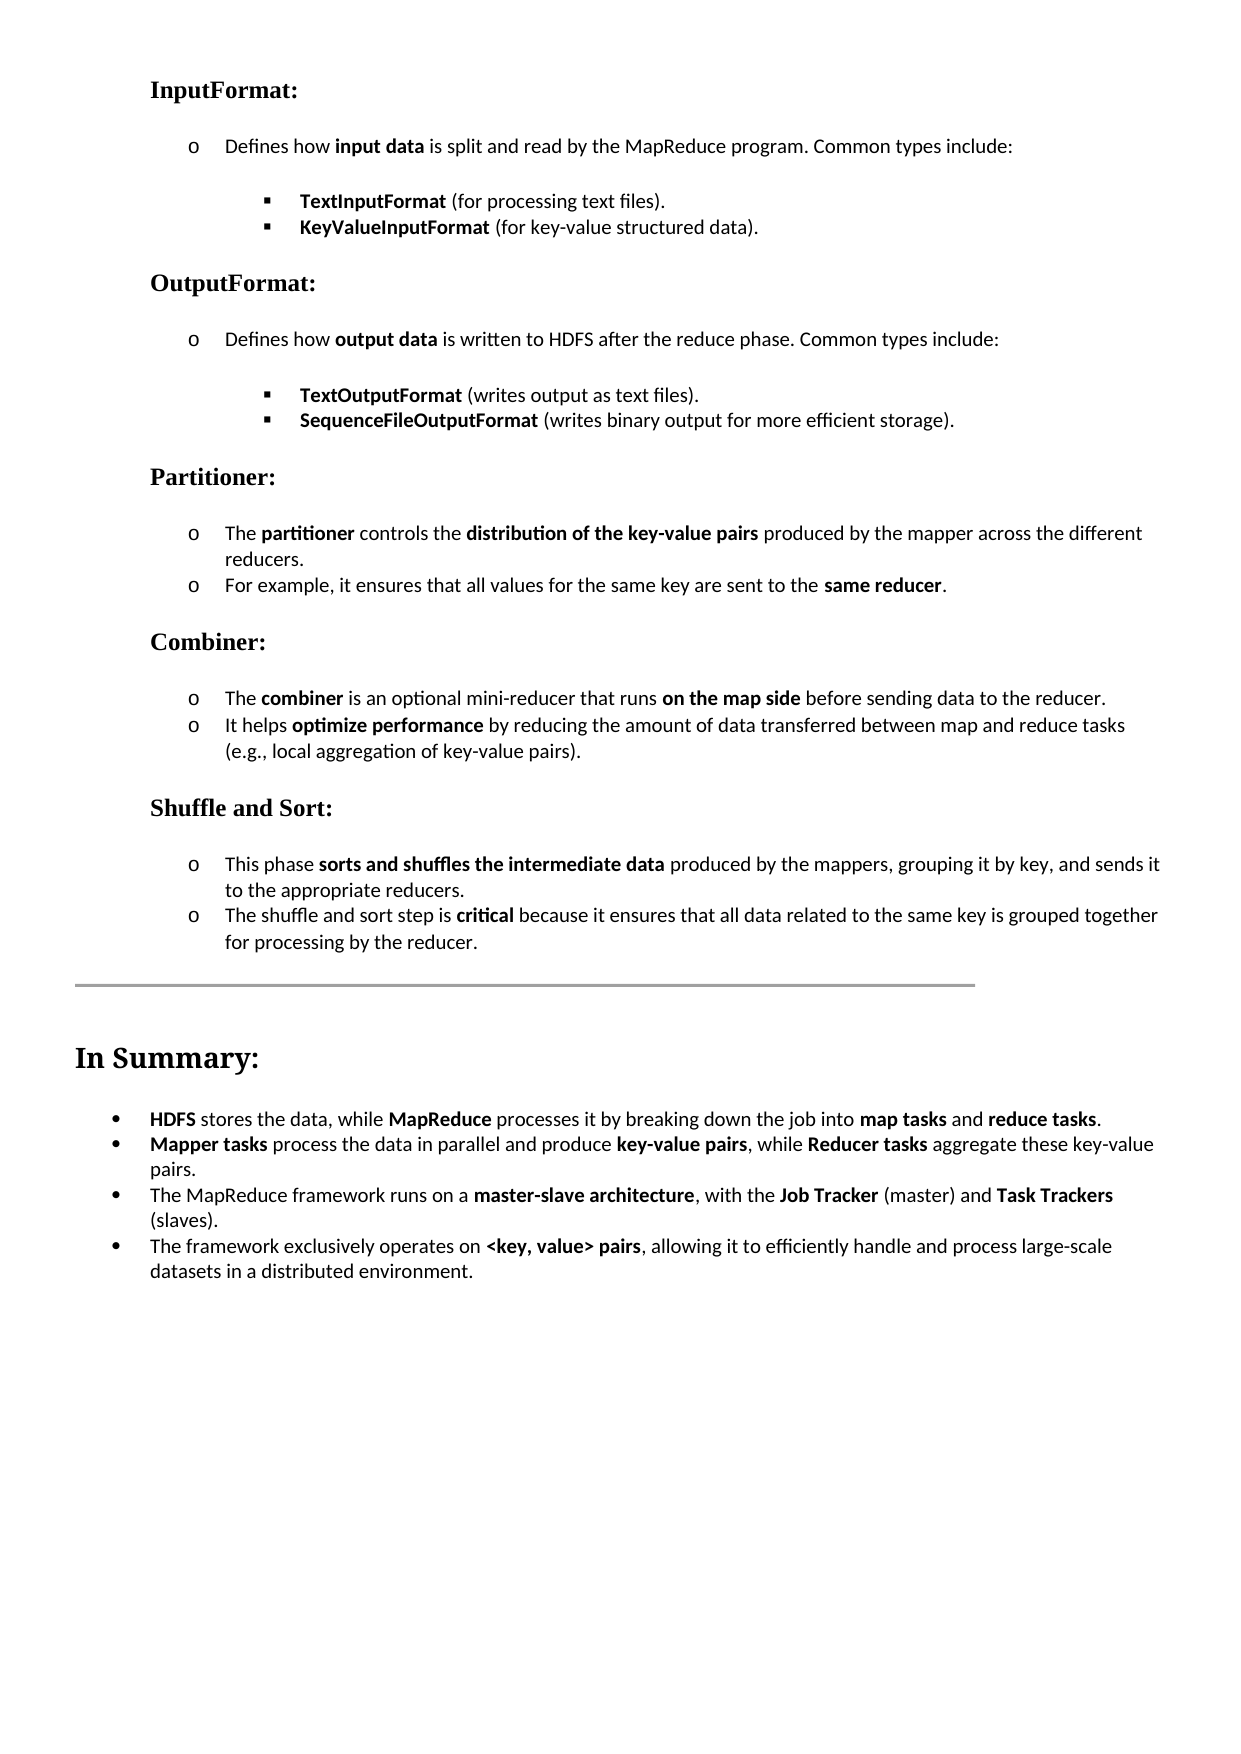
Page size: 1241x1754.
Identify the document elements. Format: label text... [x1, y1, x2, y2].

text Combiner: [150, 627, 1165, 656]
list HDFS stores the data, while MapReduce processes it by breaking down the job into map tasks and reduce tasks. [112, 1106, 1165, 1131]
list The framework exclusively operates on <key, value> pairs, allowing it to efficiently handle and process large-scale datasets in a distributed environment. [112, 1233, 1165, 1284]
list KeyValueInputFormat (for key-value structured data). [262, 214, 1165, 239]
list This phase sorts and shuffles the intermediate data produced by the mappers, grouping it by key, and sends it to the appropriate reducers. [187, 851, 1165, 903]
list SequenceFileOutputFormat (writes binary output for more efficient storage). [262, 407, 1165, 433]
list For example, it ensures that all values for the same key are sent to the same reducer. [187, 572, 1165, 598]
text Shuffle and Sort: [150, 793, 1165, 822]
text InputFormat: [150, 75, 1165, 104]
list Mapper tasks process the data in parallel and produce key-value pairs, while Reducer tasks aggregate these key-value pairs. [112, 1131, 1165, 1182]
list Defines how input data is split and read by the MapReduce program. Common types include: [187, 133, 1165, 159]
list Defines how output data is written to HDFS after the reduce phase. Common types include: [187, 326, 1165, 353]
list TextOutputFormat (writes output as text files). [262, 382, 1165, 407]
list The combiner is an optional mini-reducer that runs on the map side before sending data to the reducer. [187, 685, 1165, 712]
text OutputFormat: [150, 268, 1165, 297]
text Partitioner: [150, 462, 1165, 491]
subtitle In Summary: [75, 1038, 1165, 1077]
list TextInputFormat (for processing text files). [262, 188, 1165, 214]
list The shuffle and sort step is critical because it ensures that all data related to the same key is grouped together for processing by the reducer. [187, 903, 1165, 954]
list The partitioner controls the distribution of the key-value pairs produced by the mapper across the different reducers. [187, 520, 1165, 572]
list The MapReduce framework runs on a master-slave architecture, with the Job Tracker (master) and Task Trackers (slaves). [112, 1182, 1165, 1233]
list It helps optimize performance by reducing the amount of data transferred between map and reduce tasks (e.g., local aggregation of key-value pairs). [187, 712, 1165, 764]
